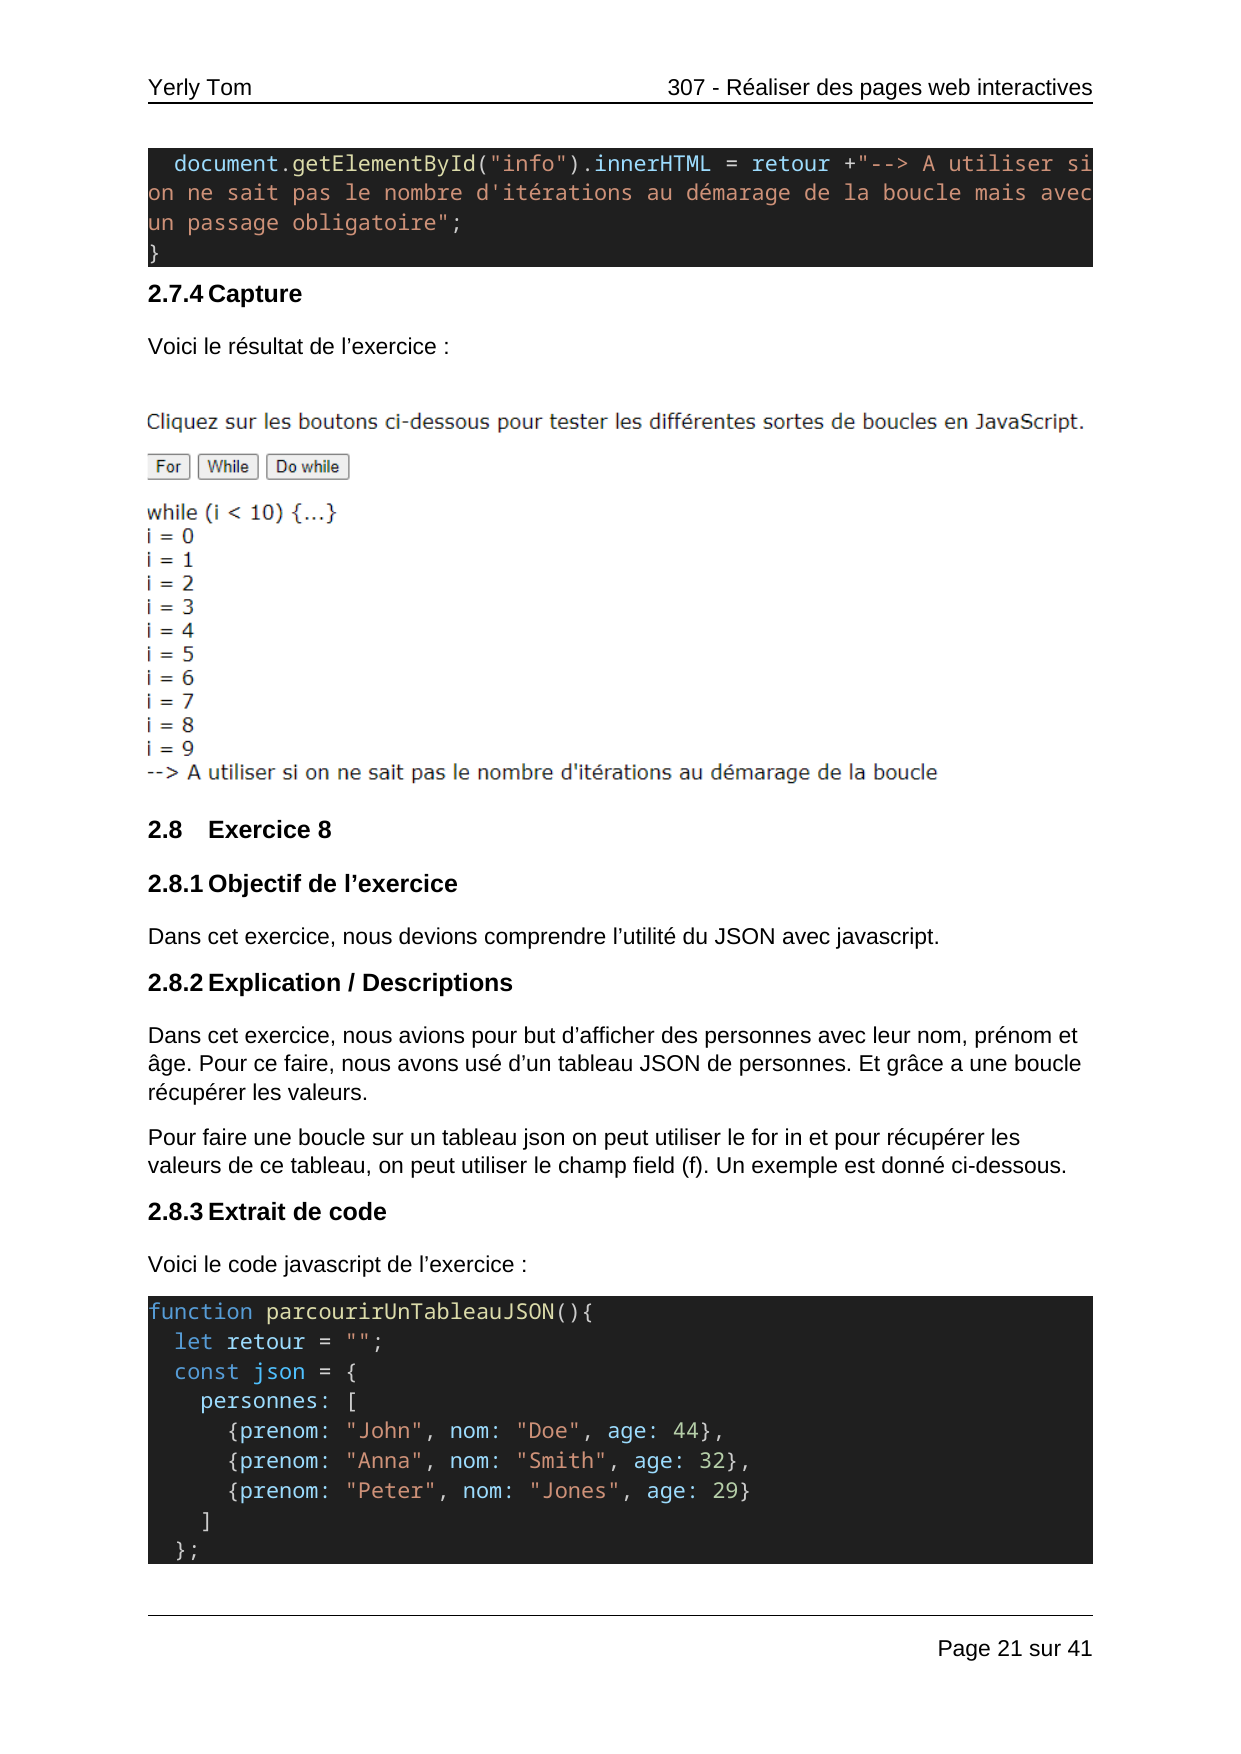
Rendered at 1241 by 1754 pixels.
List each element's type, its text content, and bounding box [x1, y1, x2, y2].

text Voici le code javascript de l’exercice : [148, 1251, 1093, 1277]
text const json = { [148, 1356, 1093, 1385]
subtitle Capture [148, 279, 1093, 308]
text document.getElementById("info").innerHTML = retour +"--> A utiliser si on ne sait pas le nombre d'itérations au démarage de la boucle mais avec un passage obligatoire"; [148, 148, 1093, 237]
text }; [148, 1534, 1093, 1564]
text personnes: [ [148, 1385, 1093, 1415]
subtitle Objectif de l’exercice [148, 869, 1093, 898]
subtitle Extrait de code [148, 1197, 1093, 1226]
text ] [148, 1504, 1093, 1534]
text Voici le résultat de l’exercice : [148, 333, 1093, 359]
text Dans cet exercice, nous avions pour but d’afficher des personnes avec leur nom, prénom et âge. Pour ce faire, nous avons usé d’un tableau JSON de personnes. Et grâce a une boucle récupérer les valeurs. [148, 1022, 1093, 1105]
text {prenom: "Anna", nom: "Smith", age: 32}, [148, 1445, 1093, 1475]
text function parcourirUnTableauJSON(){ [148, 1296, 1093, 1326]
subtitle Exercice 8 [148, 815, 1093, 844]
text Dans cet exercice, nous devions comprendre l’utilité du JSON avec javascript. [148, 923, 1093, 949]
text {prenom: "Peter", nom: "Jones", age: 29} [148, 1475, 1093, 1504]
text {prenom: "John", nom: "Doe", age: 44}, [148, 1415, 1093, 1445]
text Pour faire une boucle sur un tableau json on peut utiliser le for in et pour récupérer les valeurs de ce tableau, on peut utiliser le champ field (f). Un exemple est donné ci-dessous. [148, 1124, 1093, 1178]
subtitle Explication / Descriptions [148, 968, 1093, 997]
text let retour = ""; [148, 1326, 1093, 1356]
picture [147, 378, 1093, 797]
text } [148, 237, 1093, 267]
